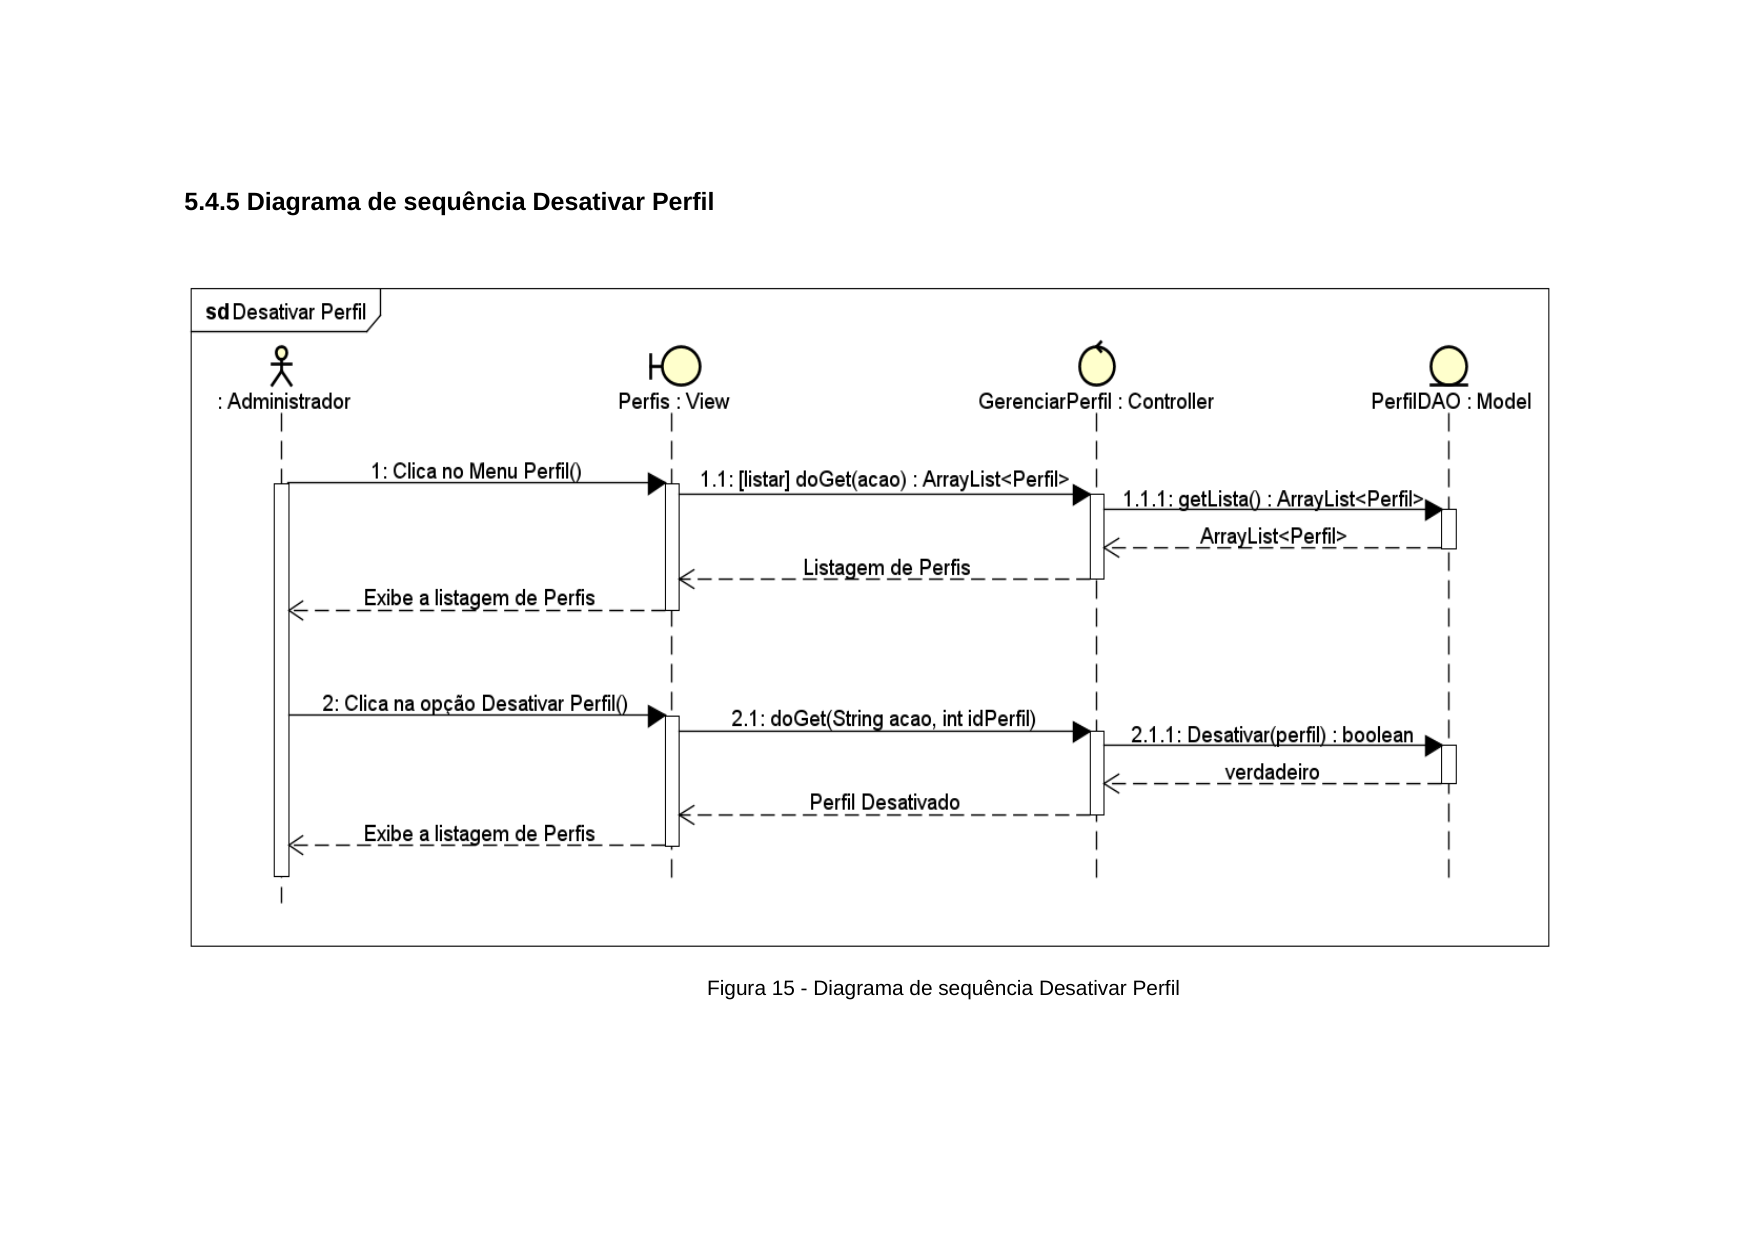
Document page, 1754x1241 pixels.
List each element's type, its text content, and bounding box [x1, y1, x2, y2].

picture [177, 273, 1562, 962]
text Figura 15 - Diagrama de sequência Desativar Perfil [177, 976, 1635, 1000]
text 5.4.5 Diagrama de sequência Desativar Perfil [177, 187, 1635, 216]
